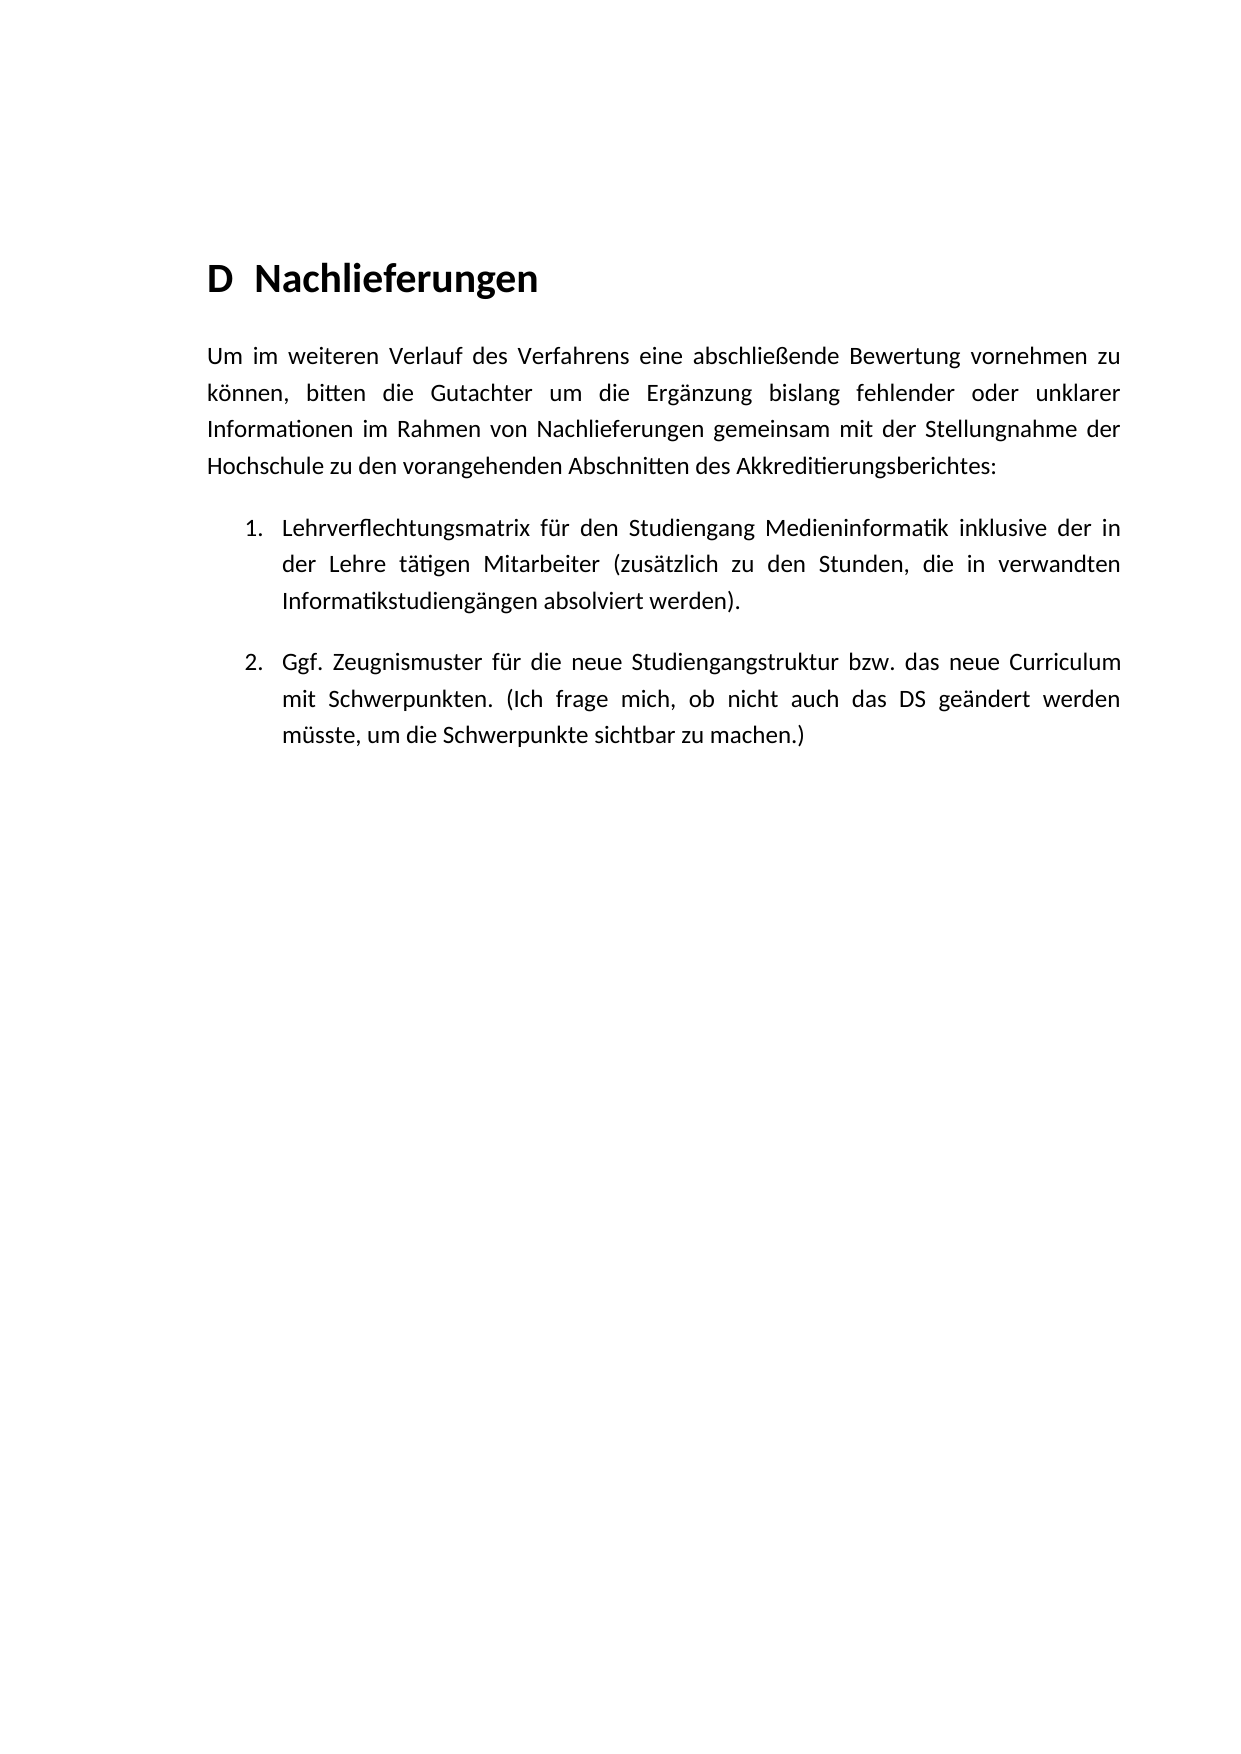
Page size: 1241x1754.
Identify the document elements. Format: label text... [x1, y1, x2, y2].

list Lehrverflechtungsmatrix für den Studiengang Medieninformatik inklusive der in der Lehre tätigen Mitarbeiter (zusätzlich zu den Stunden, die in verwandten Informatikstudiengängen absolviert werden). [244, 512, 1122, 615]
text Um im weiteren Verlauf des Verfahrens eine abschließende Bewertung vornehmen zu können, bitten die Gutachter um die Ergänzung bislang fehlender oder unklarer Informationen im Rahmen von Nachlieferungen gemeinsam mit der Stellungnahme der Hochschule zu den vorangehenden Abschnitten des Akkreditierungsberichtes: [207, 341, 1122, 481]
subtitle Nachlieferungen [207, 252, 1122, 303]
list Ggf. Zeugnismuster für die neue Studiengangstruktur bzw. das neue Curriculum mit Schwerpunkten. (Ich frage mich, ob nicht auch das DS geändert werden müsste, um die Schwerpunkte sichtbar zu machen.) [244, 646, 1122, 750]
